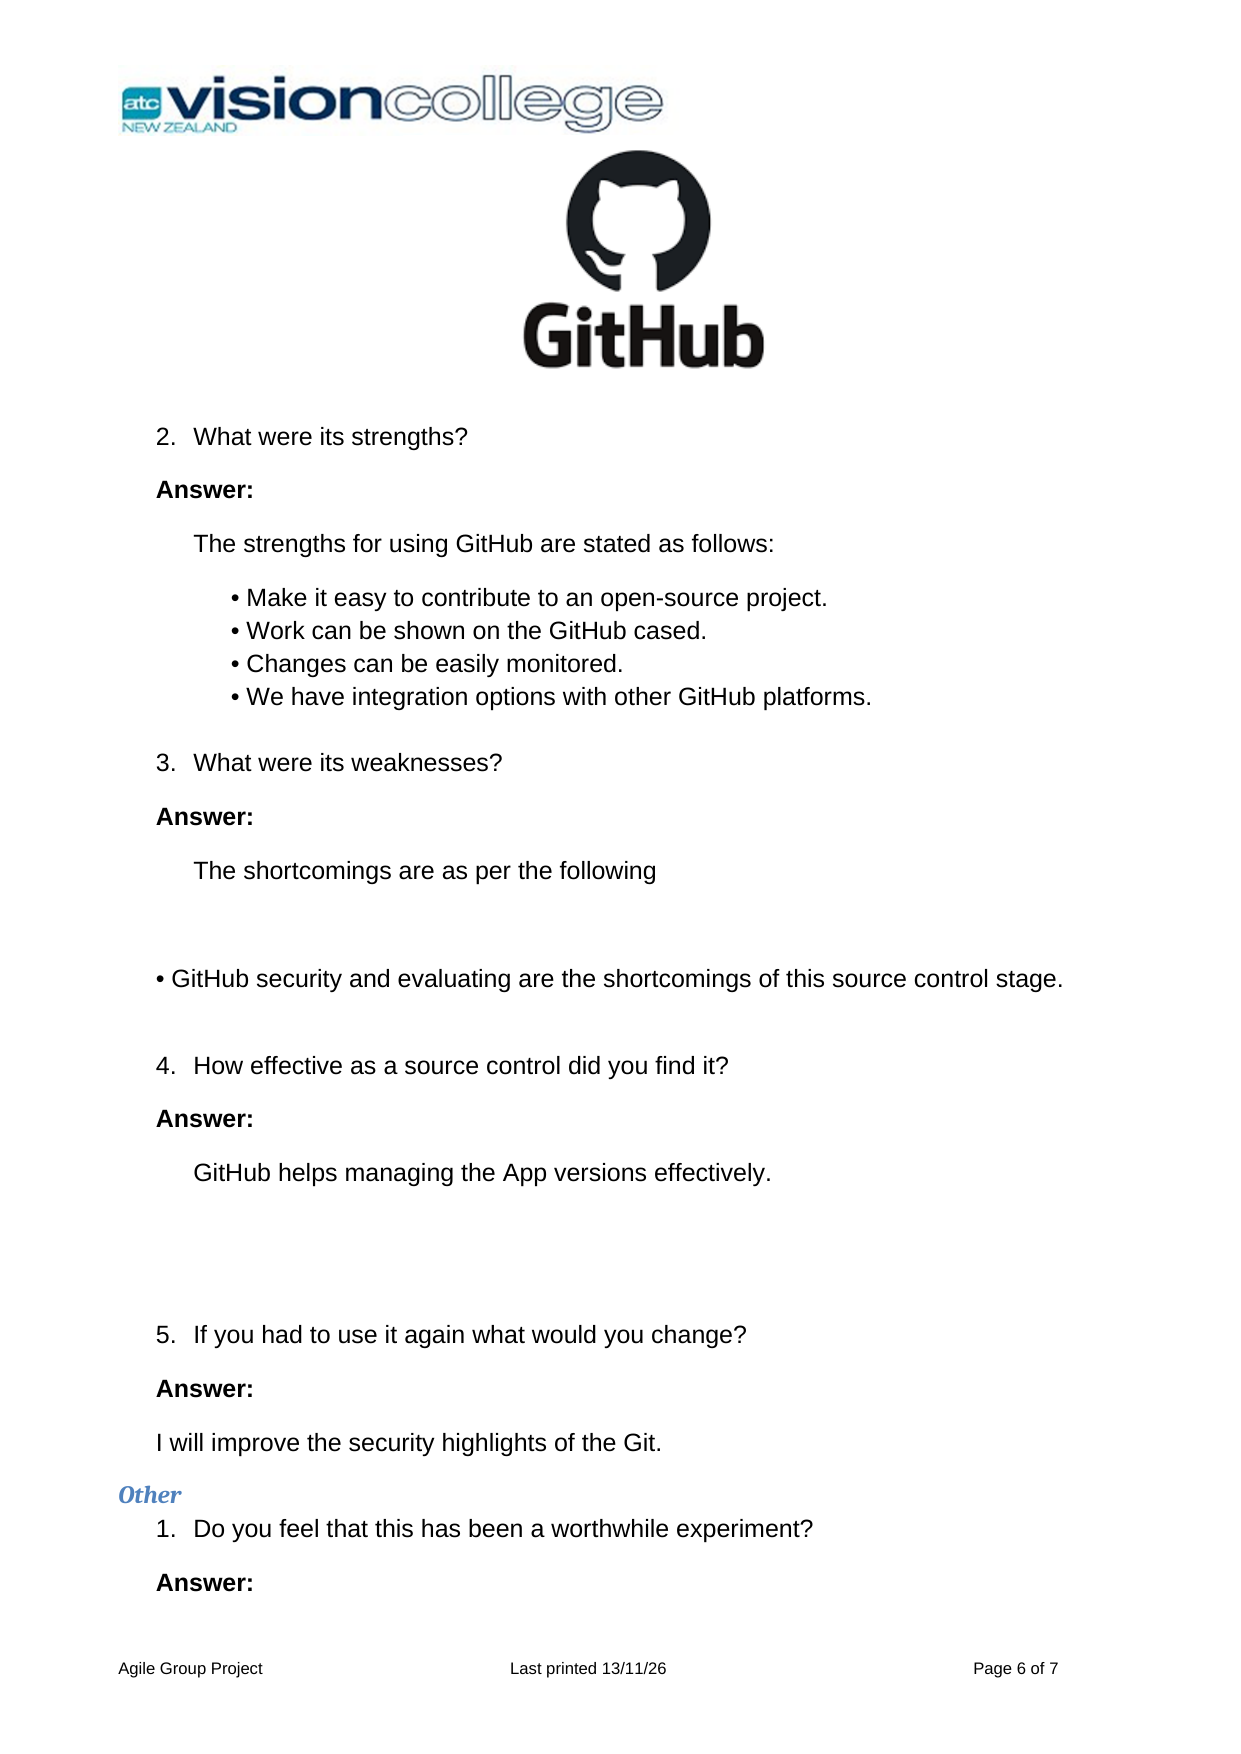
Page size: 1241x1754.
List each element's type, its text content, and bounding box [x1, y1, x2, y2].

list What were its weaknesses? [156, 748, 1122, 777]
subtitle Other [118, 1481, 1122, 1510]
text Answer: [156, 476, 1122, 504]
text GitHub helps managing the App versions effectively. [193, 1158, 1122, 1187]
list What were its strengths? [156, 422, 1122, 450]
list • Work can be shown on the GitHub cased. [231, 616, 1122, 645]
text The strengths for using GitHub are stated as follows: [156, 529, 1122, 558]
list • Make it easy to contribute to an open-source project. [231, 583, 1122, 612]
text • GitHub security and evaluating are the shortcomings of this source control stage. [156, 964, 1122, 992]
text Answer: [156, 1104, 1122, 1133]
picture [118, 65, 875, 397]
list If you had to use it again what would you change? [156, 1320, 1122, 1349]
list How effective as a source control did you find it? [156, 1051, 1122, 1079]
text The shortcomings are as per the following [156, 856, 1122, 885]
text Answer: [156, 802, 1122, 831]
list Do you feel that this has been a worthwhile experiment? [156, 1514, 1122, 1543]
list • We have integration options with other GitHub platforms. [231, 682, 1122, 711]
text I will improve the security highlights of the Git. [156, 1428, 1122, 1456]
text Answer: [156, 1568, 1122, 1597]
text Answer: [156, 1374, 1122, 1402]
list • Changes can be easily monitored. [231, 649, 1122, 678]
